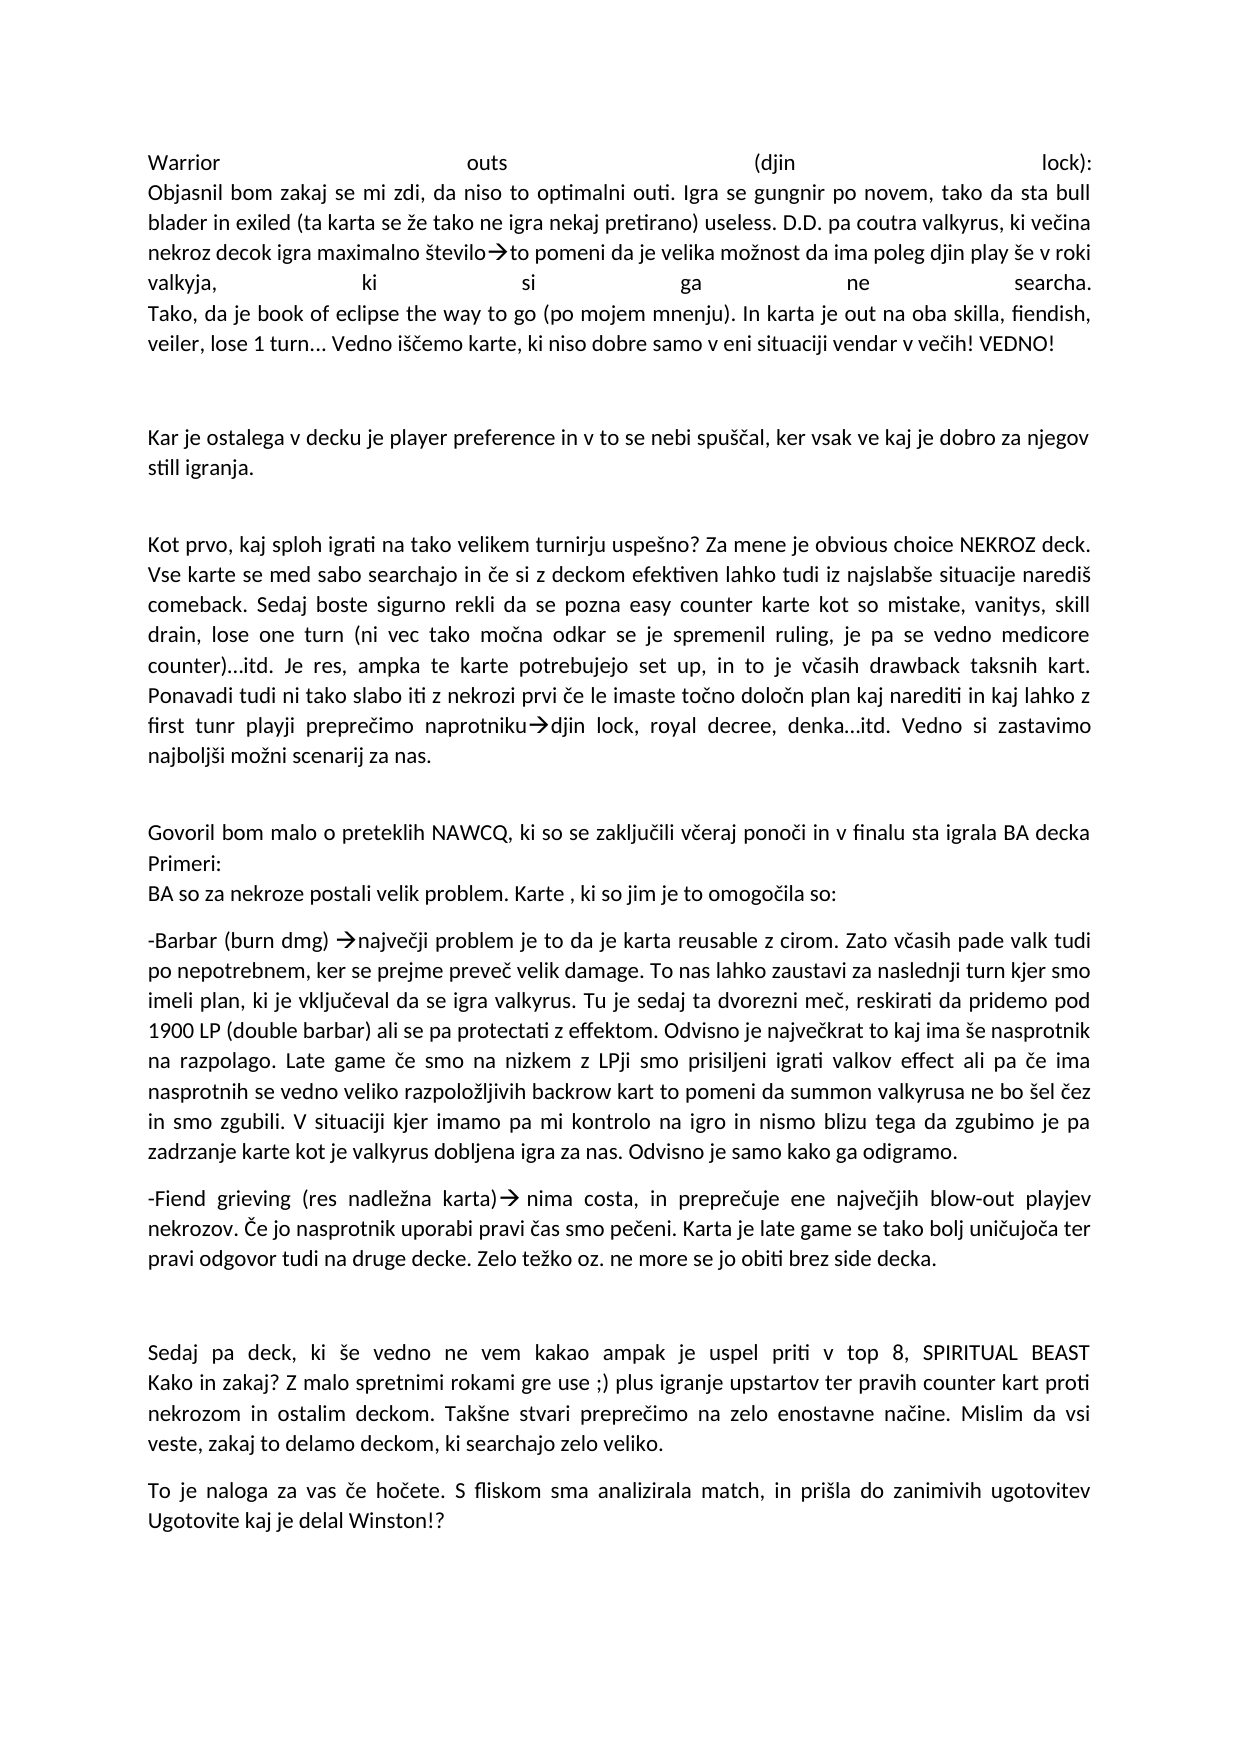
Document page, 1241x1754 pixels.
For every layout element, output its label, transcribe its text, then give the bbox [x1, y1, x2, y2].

text Govoril bom malo o preteklih NAWCQ, ki so se zaključili včeraj ponoči in v finalu sta igrala BA decka Primeri: BA so za nekroze postali velik problem. Karte , ki so jim je to omogočila so: [148, 788, 1093, 907]
text Sedaj pa deck, ki še vedno ne vem kakao ampak je uspel priti v top 8, SPIRITUAL BEAST Kako in zakaj? Z malo spretnimi rokami gre use ;) plus igranje upstartov ter pravih counter kart proti nekrozom in ostalim deckom. Takšne stvari preprečimo na zelo enostavne načine. Mislim da vsi veste, zakaj to delamo deckom, ki searchajo zelo veliko. [148, 1338, 1093, 1457]
text To je naloga za vas če hočete. S fliskom sma analizirala match, in prišla do zanimivih ugotovitev Ugotovite kaj je delal Winston!? [148, 1476, 1093, 1534]
text -Fiend grieving (res nadležna karta) nima costa, in preprečuje ene največjih blow-out playjev nekrozov. Če jo nasprotnik uporabi pravi čas smo pečeni. Karta je late game se tako bolj uničujoča ter pravi odgovor tudi na druge decke. Zelo težko oz. ne more se jo obiti brez side decka. [148, 1184, 1093, 1272]
text -Barbar (burn dmg) največji problem je to da je karta reusable z cirom. Zato včasih pade valk tudi po nepotrebnem, ker se prejme preveč velik damage. To nas lahko zaustavi za naslednji turn kjer smo imeli plan, ki je vključeval da se igra valkyrus. Tu je sedaj ta dvorezni meč, reskirati da pridemo pod 1900 LP (double barbar) ali se pa protectati z effektom. Odvisno je največkrat to kaj ima še nasprotnik na razpolago. Late game če smo na nizkem z LPji smo prisiljeni igrati valkov effect ali pa če ima nasprotnih se vedno veliko razpoložljivih backrow kart to pomeni da summon valkyrusa ne bo šel čez in smo zgubili. V situaciji kjer imamo pa mi kontrolo na igro in nismo blizu tega da zgubimo je pa zadrzanje karte kot je valkyrus dobljena igra za nas. Odvisno je samo kako ga odigramo. [148, 926, 1093, 1165]
text Warrior outs (djin lock): Objasnil bom zakaj se mi zdi, da niso to optimalni outi. Igra se gungnir po novem, tako da sta bull blader in exiled (ta karta se že tako ne igra nekaj pretirano) useless. D.D. pa coutra valkyrus, ki večina nekroz decok igra maximalno številoto pomeni da je velika možnost da ima poleg djin play še v roki valkyja, ki si ga ne searcha. Tako, da je book of eclipse the way to go (po mojem mnenju). In karta je out na oba skilla, fiendish, veiler, lose 1 turn... Vedno iščemo karte, ki niso dobre samo v eni situaciji vendar v večih! VEDNO! [148, 148, 1093, 357]
text Kar je ostalega v decku je player preference in v to se nebi spuščal, ker vsak ve kaj je dobro za njegov still igranja. [148, 423, 1093, 481]
text Kot prvo, kaj sploh igrati na tako velikem turnirju uspešno? Za mene je obvious choice NEKROZ deck. Vse karte se med sabo searchajo in če si z deckom efektiven lahko tudi iz najslabše situacije narediš comeback. Sedaj boste sigurno rekli da se pozna easy counter karte kot so mistake, vanitys, skill drain, lose one turn (ni vec tako močna odkar se je spremenil ruling, je pa se vedno medicore counter)…itd. Je res, ampka te karte potrebujejo set up, in to je včasih drawback taksnih kart. Ponavadi tudi ni tako slabo iti z nekrozi prvi če le imaste točno določn plan kaj narediti in kaj lahko z first tunr playji preprečimo naprotnikudjin lock, royal decree, denka…itd. Vedno si zastavimo najboljši možni scenarij za nas. [148, 500, 1093, 769]
